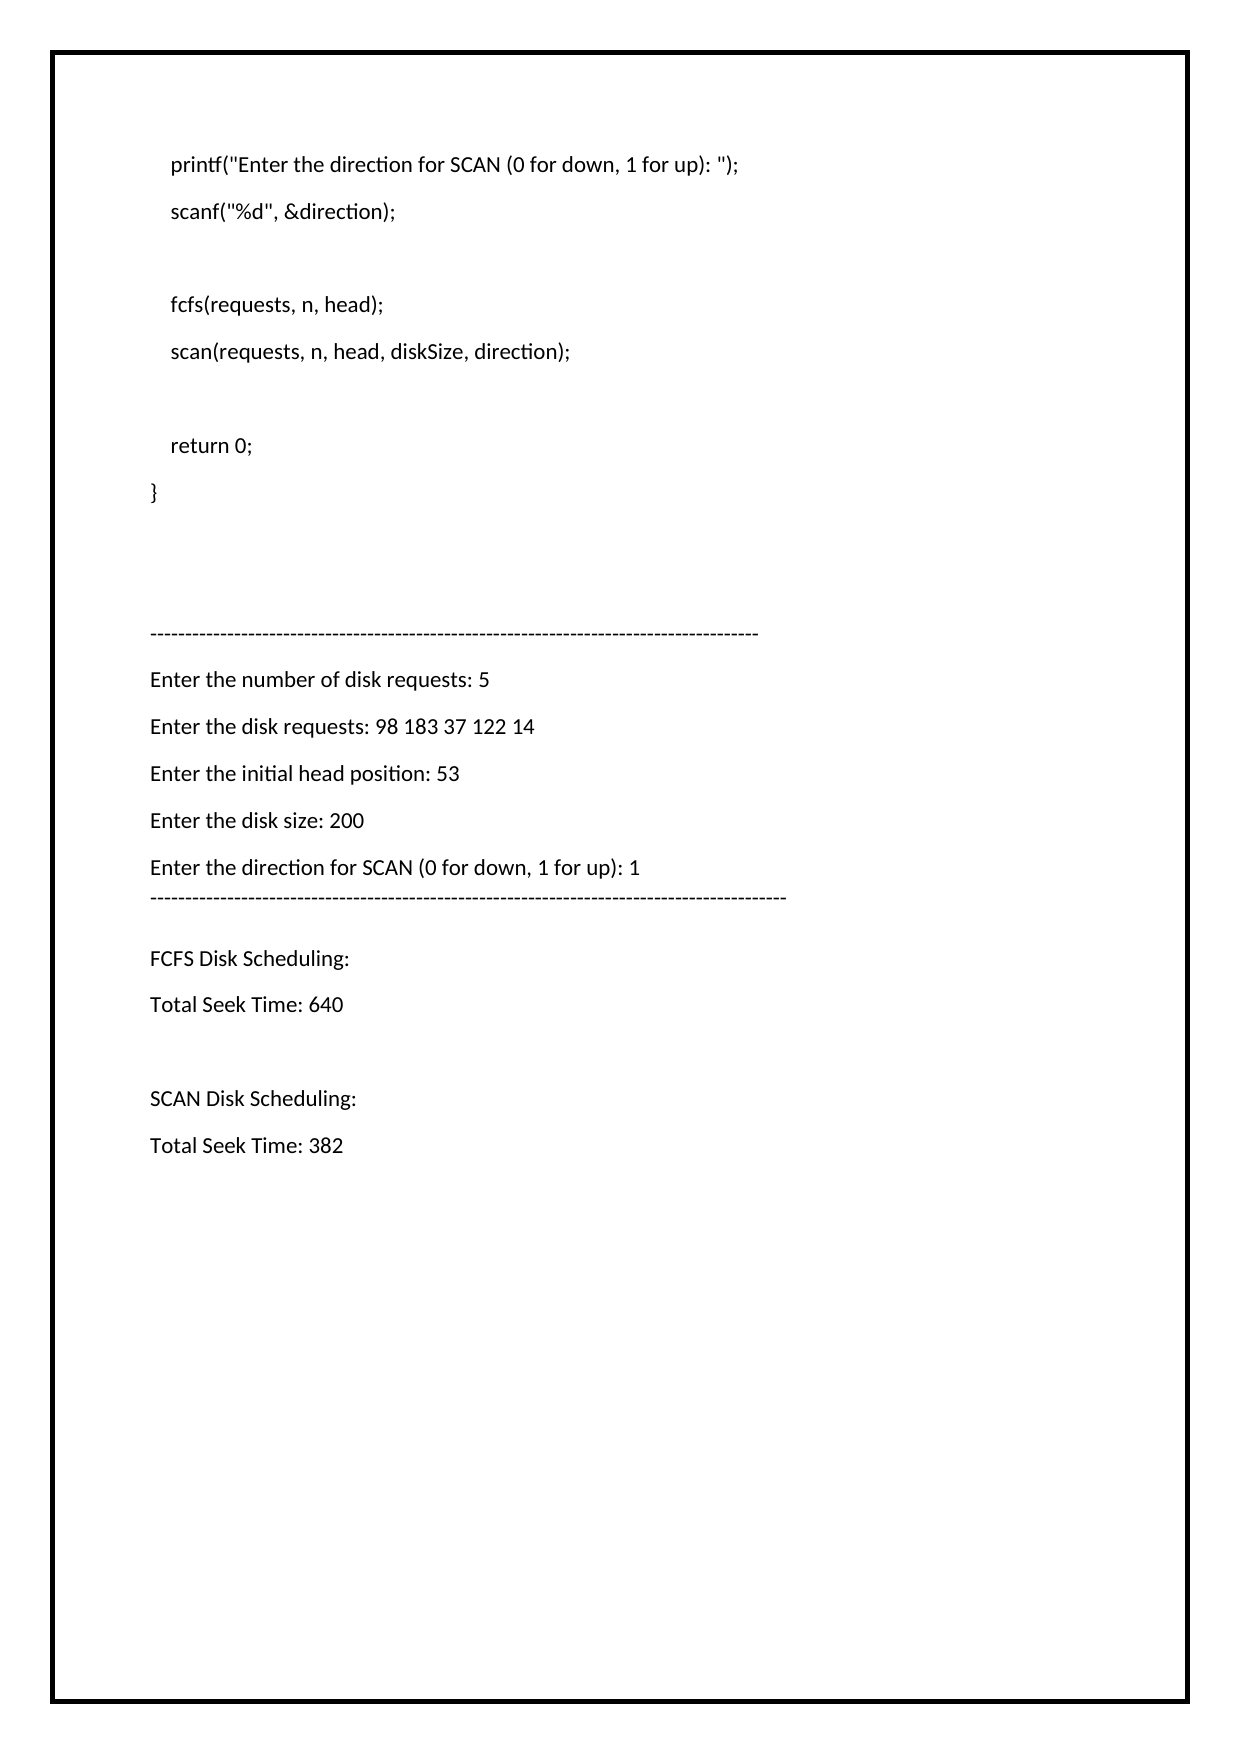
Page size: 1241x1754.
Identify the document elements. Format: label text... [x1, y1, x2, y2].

text Total Seek Time: 640 [150, 991, 1090, 1019]
text fcfs(requests, n, head); [150, 291, 1090, 319]
text Enter the number of disk requests: 5 [150, 666, 1090, 694]
text printf("Enter the direction for SCAN (0 for down, 1 for up): "); [150, 150, 1090, 178]
text SCAN Disk Scheduling: [150, 1084, 1090, 1112]
text Enter the disk requests: 98 183 37 122 14 [150, 712, 1090, 741]
text return 0; [150, 431, 1090, 459]
text Enter the direction for SCAN (0 for down, 1 for up): 1 ------------------------------------------------------------------------------------------- FCFS Disk Scheduling: [150, 853, 1090, 972]
text Enter the initial head position: 53 [150, 759, 1090, 787]
text scanf("%d", &direction); [150, 197, 1090, 225]
text Total Seek Time: 382 [150, 1131, 1090, 1159]
text Enter the disk size: 200 [150, 806, 1090, 834]
text --------------------------------------------------------------------------------------- [150, 619, 1090, 647]
text } [150, 478, 1090, 506]
text scan(requests, n, head, diskSize, direction); [150, 337, 1090, 366]
